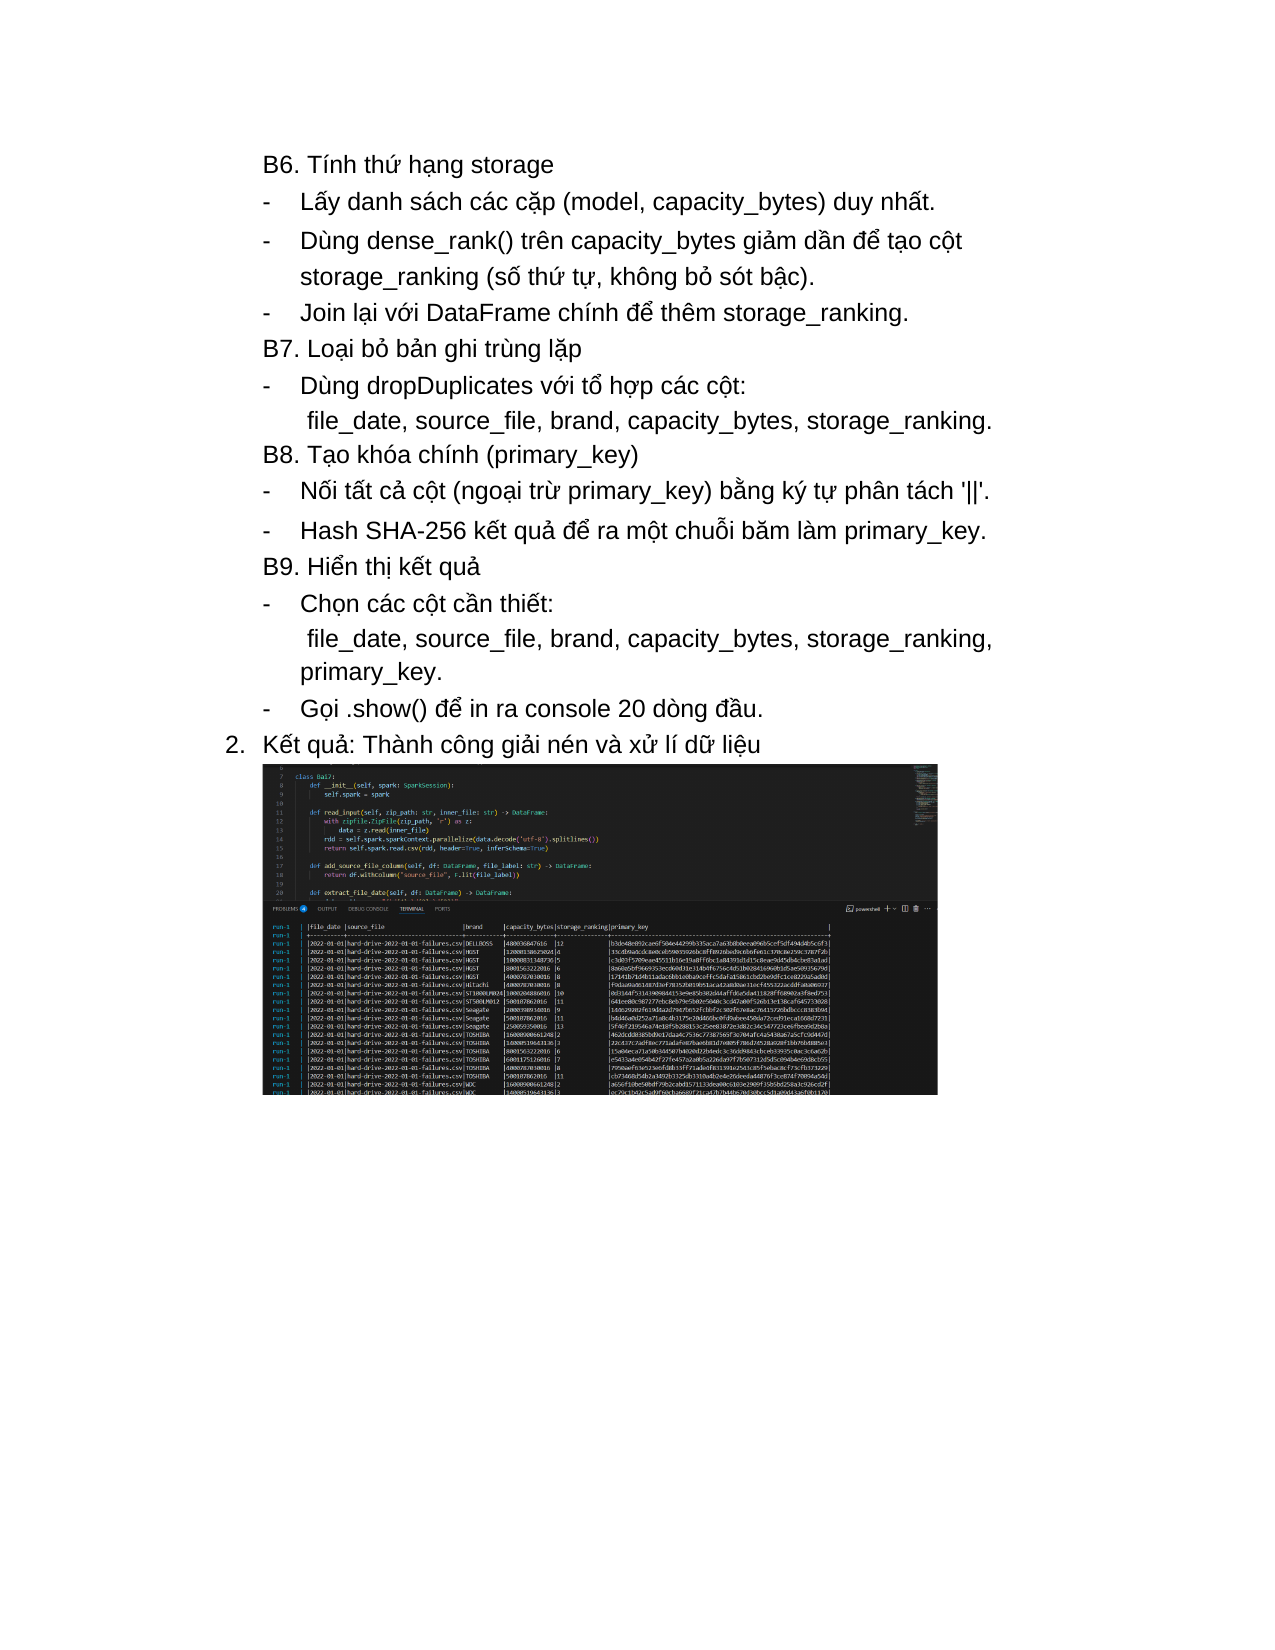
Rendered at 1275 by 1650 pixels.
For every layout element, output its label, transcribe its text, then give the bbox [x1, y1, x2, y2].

picture [262, 764, 938, 1095]
list Nối tất cả cột (ngoại trừ primary_key) bằng ký tự phân tách '||'. [262, 473, 1125, 507]
list Gọi .show() để in ra console 20 dòng đầu. [262, 691, 1125, 724]
list Dùng dropDuplicates với tổ hợp các cột: file_date, source_file, brand, capacity_bytes, storage_ranking. [262, 368, 1125, 435]
list B7. Loại bỏ bản ghi trùng lặp [262, 334, 1125, 363]
list Dùng dense_rank() trên capacity_bytes giảm dần để tạo cột storage_ranking (số thứ tự, không bỏ sót bậc). [262, 223, 1125, 290]
list Join lại với DataFrame chính để thêm storage_ranking. [262, 295, 1125, 329]
list Lấy danh sách các cặp (model, capacity_bytes) duy nhất. [262, 183, 1125, 217]
list Hash SHA-256 kết quả để ra một chuỗi băm làm primary_key. [262, 512, 1125, 546]
list Chọn các cột cần thiết: file_date, source_file, brand, capacity_bytes, storage_ranking, primary_key. [262, 585, 1125, 686]
list B6. Tính thứ hạng storage [262, 150, 1125, 179]
list B9. Hiển thị kết quả [262, 552, 1125, 581]
list B8. Tạo khóa chính (primary_key) [262, 439, 1125, 468]
